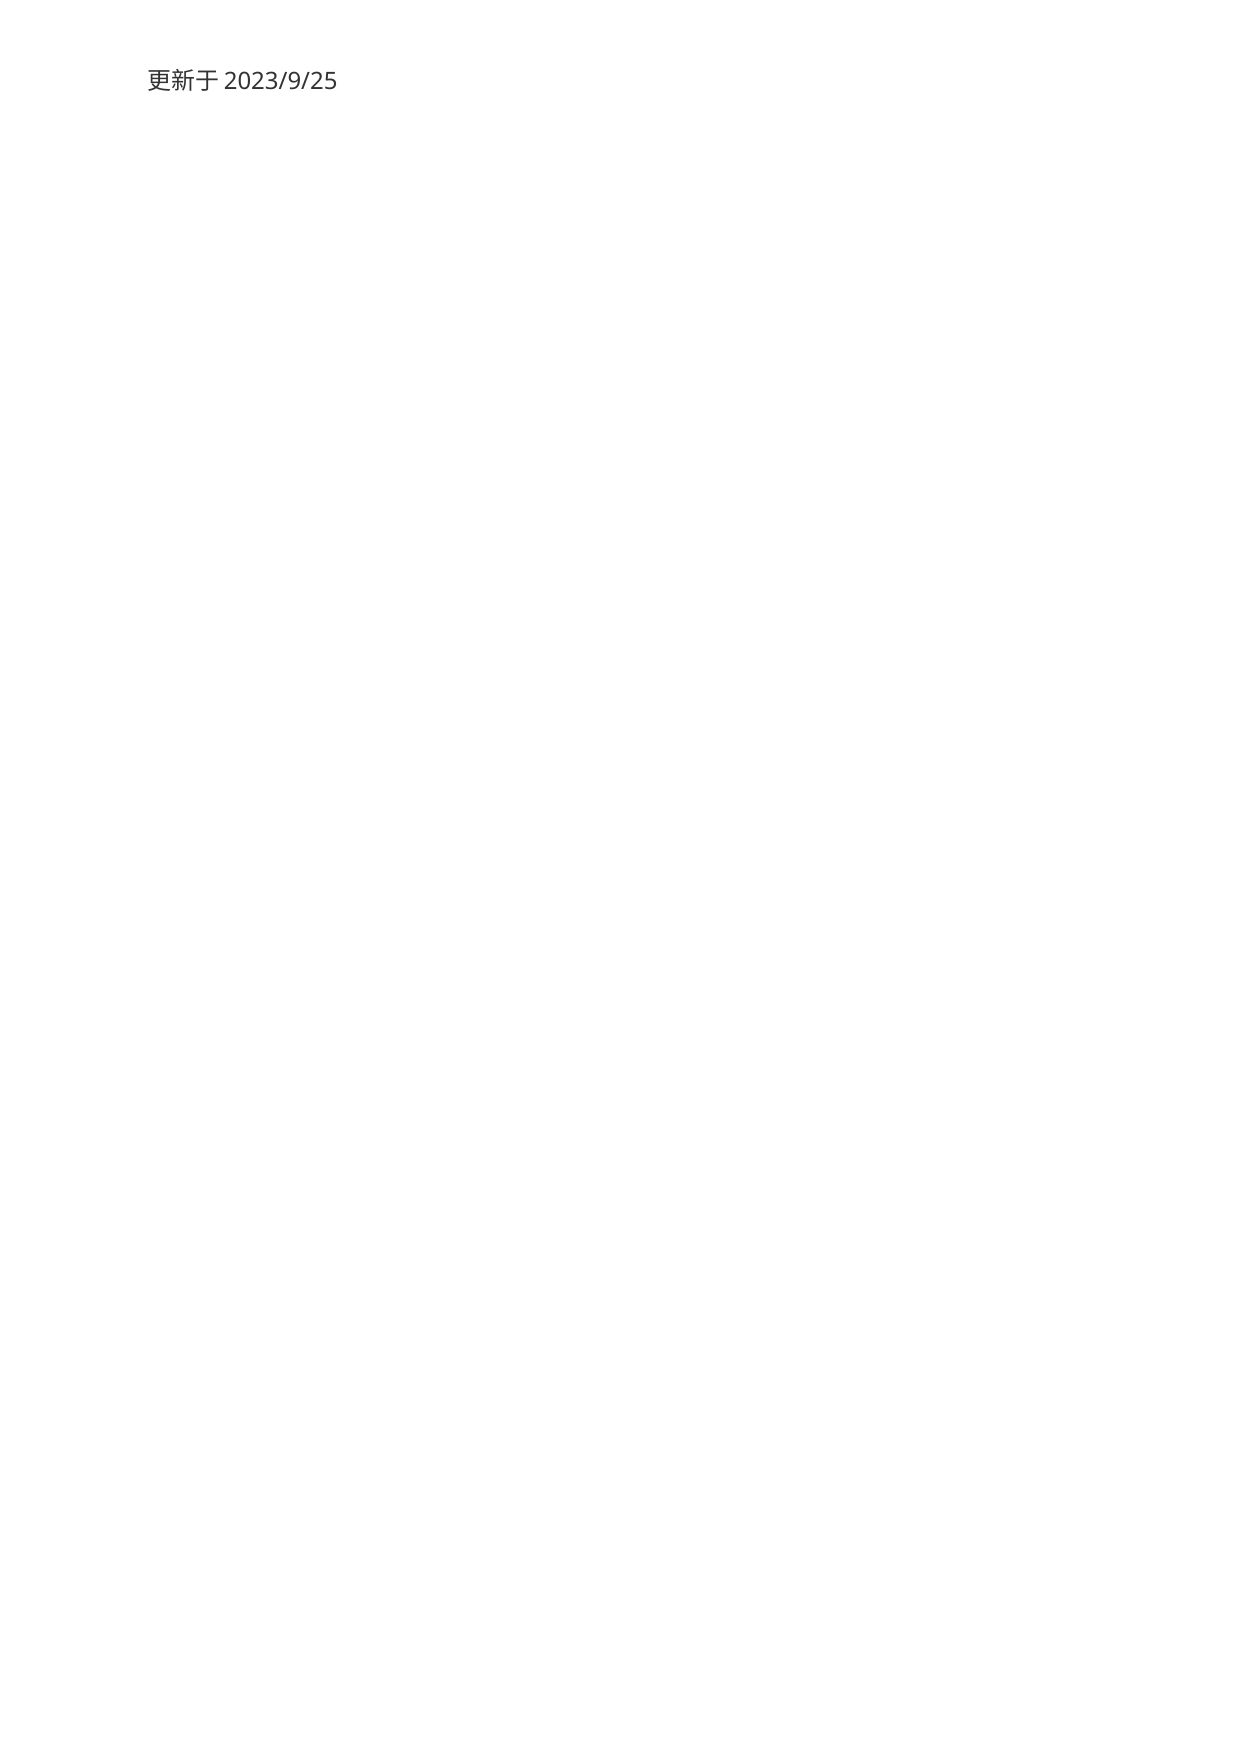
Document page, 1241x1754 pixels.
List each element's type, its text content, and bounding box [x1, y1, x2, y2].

text 更新于2023/9/25 [103, 45, 1137, 113]
